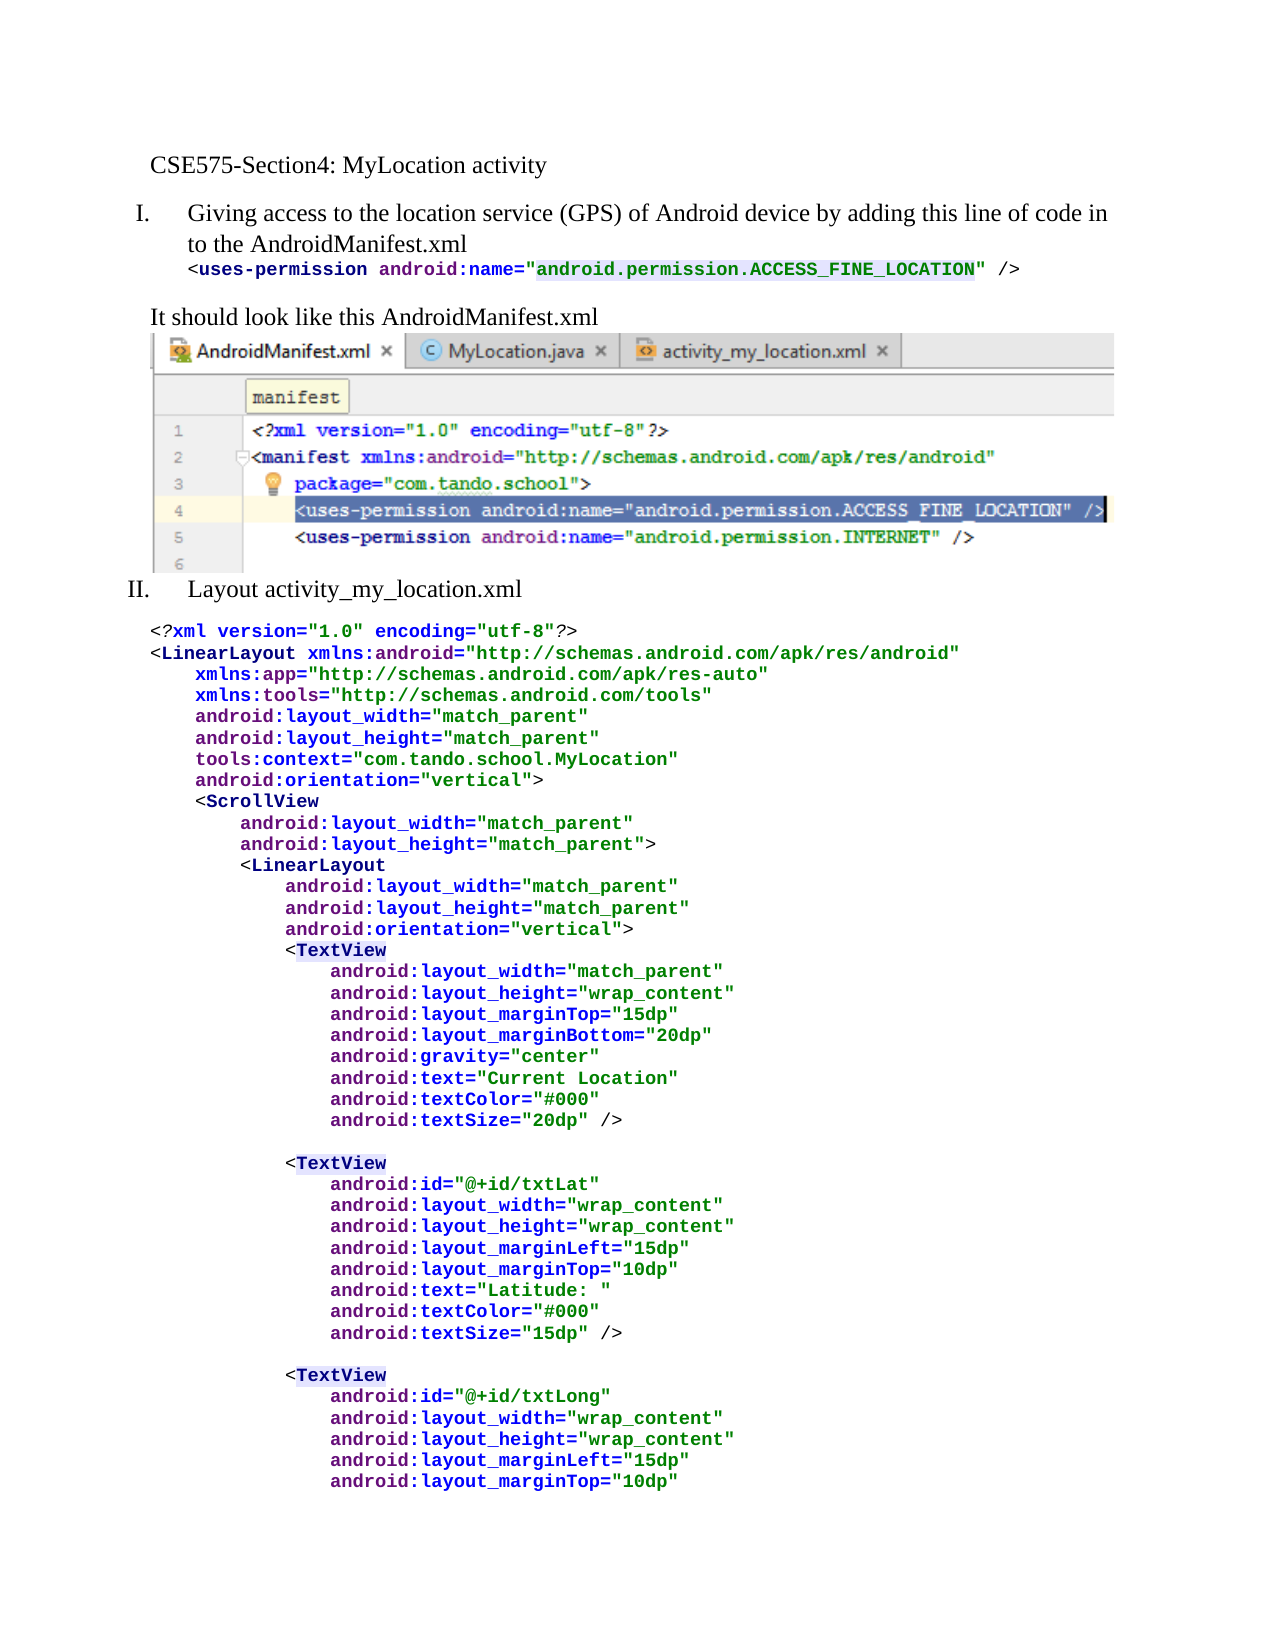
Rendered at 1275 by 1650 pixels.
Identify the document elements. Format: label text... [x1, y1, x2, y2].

text CSE575-Section4: MyLocation activity [150, 150, 1125, 179]
list It should look like this AndroidManifest.xml [150, 302, 1125, 331]
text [150, 622, 1125, 1493]
list Giving access to the location service (GPS) of Android device by adding this line of code in to the AndroidManifest.xml [150, 198, 1125, 257]
list Layout activity_my_location.xml [150, 574, 1125, 603]
picture [150, 333, 1115, 573]
list <uses-permission android:name="android.permission.ACCESS_FINE_LOCATION" /> [187, 260, 536, 281]
